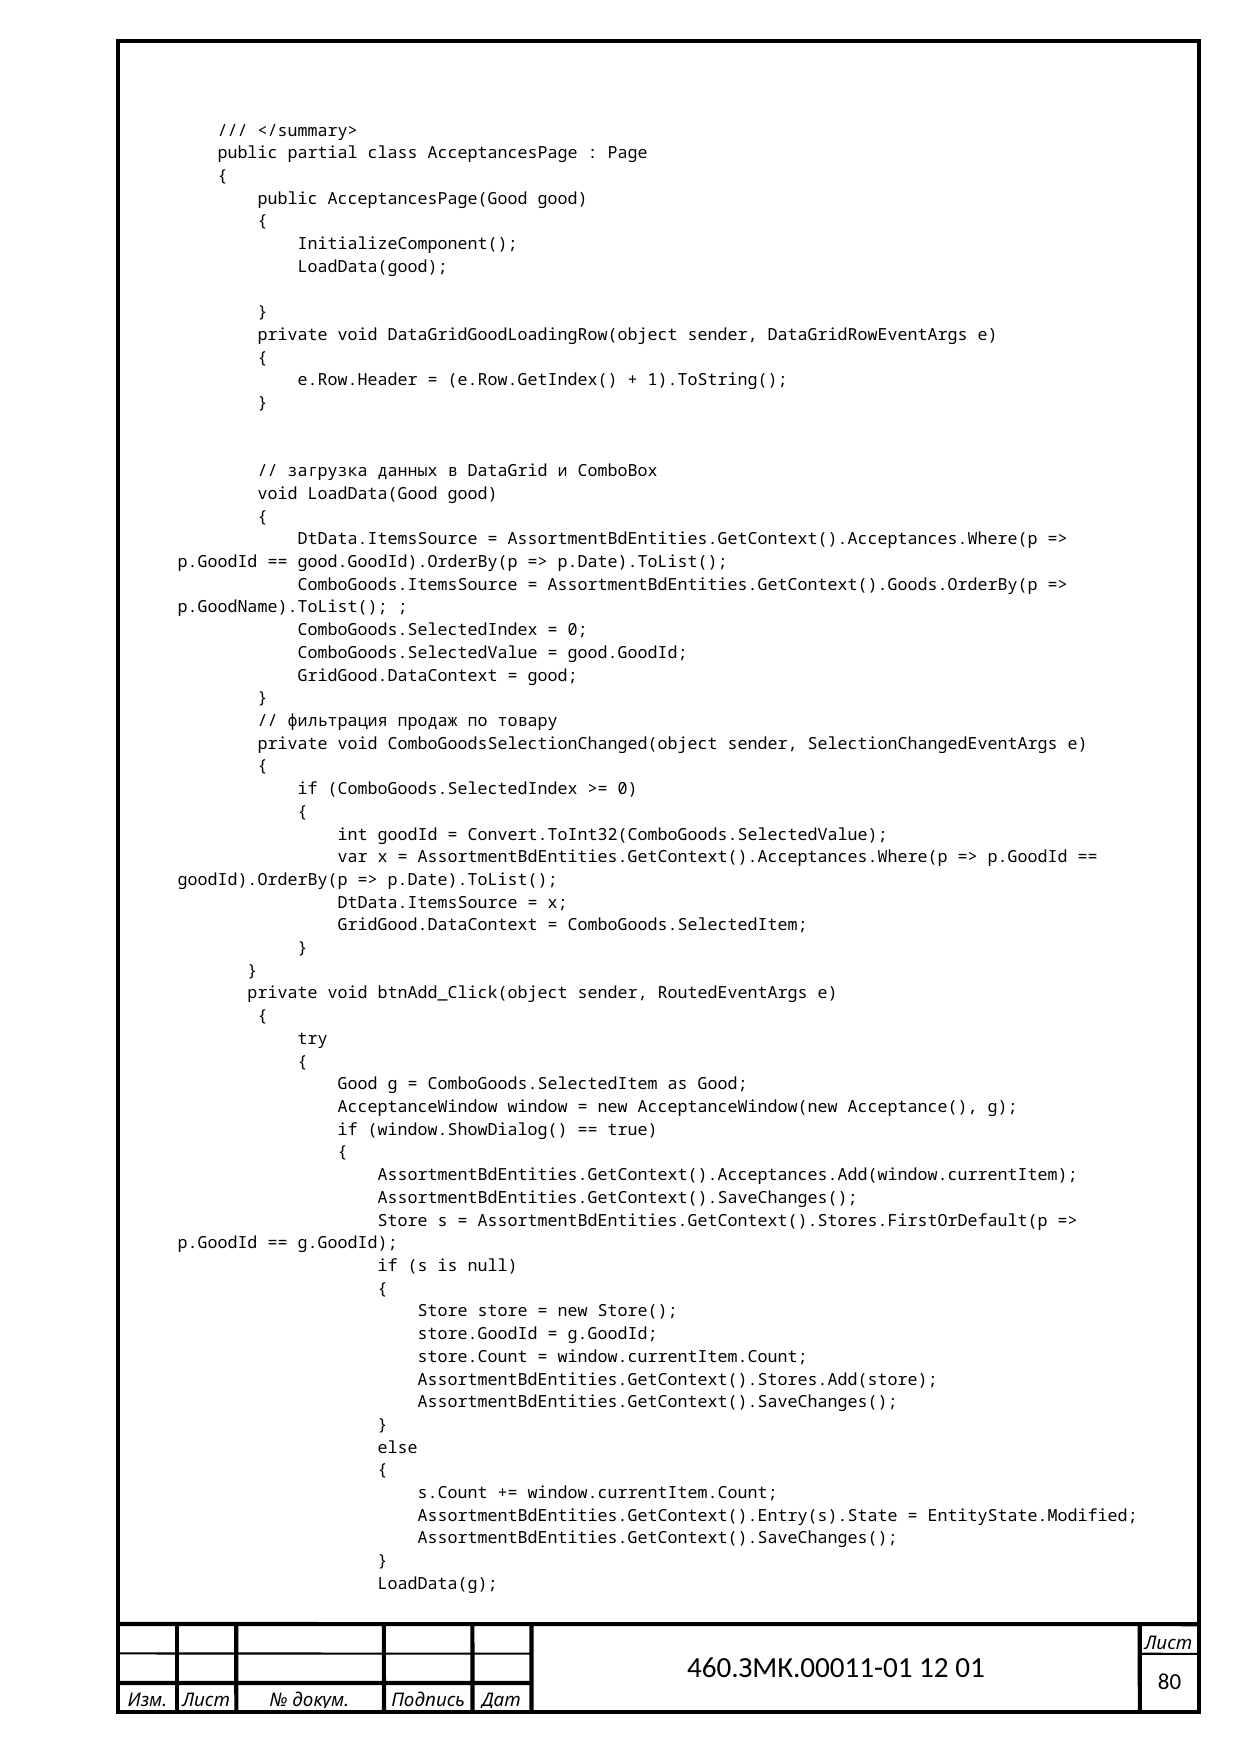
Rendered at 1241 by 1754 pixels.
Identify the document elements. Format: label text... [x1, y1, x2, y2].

text if (s is null) [177, 1253, 1152, 1276]
text /// </summary> [177, 118, 1152, 141]
text { [177, 163, 1152, 186]
text InitializeComponent(); [177, 232, 1152, 254]
text AssortmentBdEntities.GetContext().Stores.Add(store); [177, 1367, 1152, 1390]
text // фильтрация продаж по товару [177, 708, 1152, 731]
text } [177, 391, 1152, 413]
text LoadData(good); [177, 254, 1152, 277]
text s.Count += window.currentItem.Count; [177, 1481, 1152, 1503]
text AssortmentBdEntities.GetContext().SaveChanges(); [177, 1526, 1152, 1549]
text { [177, 345, 1152, 368]
text private void DataGridGoodLoadingRow(object sender, DataGridRowEventArgs e) [177, 322, 1152, 345]
text Store store = new Store(); [177, 1299, 1152, 1322]
text ComboGoods.SelectedIndex = 0; [177, 618, 1152, 640]
text e.Row.Header = (e.Row.GetIndex() + 1).ToString(); [177, 368, 1152, 391]
text GridGood.DataContext = ComboGoods.SelectedItem; [177, 913, 1152, 936]
text AssortmentBdEntities.GetContext().SaveChanges(); [177, 1390, 1152, 1412]
text } [177, 1412, 1152, 1435]
text { [177, 799, 1152, 822]
text var x = AssortmentBdEntities.GetContext().Acceptances.Where(p => p.GoodId == goodId).OrderBy(p => p.Date).ToList(); [177, 845, 1152, 890]
text } [177, 1549, 1152, 1571]
text // загрузка данных в DataGrid и ComboBox [177, 459, 1152, 481]
text store.Count = window.currentItem.Count; [177, 1344, 1152, 1367]
text ComboGoods.SelectedValue = good.GoodId; [177, 640, 1152, 663]
text LoadData(g); [177, 1571, 1152, 1594]
text } [177, 958, 1152, 981]
text } [177, 936, 1152, 958]
text { [177, 209, 1152, 232]
text { [177, 1004, 1152, 1026]
text { [177, 754, 1152, 777]
text AssortmentBdEntities.GetContext().Entry(s).State = EntityState.Modified; [177, 1503, 1152, 1526]
text void LoadData(Good good) [177, 481, 1152, 504]
text } [177, 686, 1152, 708]
text if (ComboGoods.SelectedIndex >= 0) [177, 777, 1152, 799]
text ComboGoods.ItemsSource = AssortmentBdEntities.GetContext().Goods.OrderBy(p => p.GoodName).ToList(); ; [177, 572, 1152, 618]
text AcceptanceWindow window = new AcceptanceWindow(new Acceptance(), g); [177, 1094, 1152, 1117]
text AssortmentBdEntities.GetContext().SaveChanges(); [177, 1185, 1152, 1208]
text public AcceptancesPage(Good good) [177, 186, 1152, 209]
text store.GoodId = g.GoodId; [177, 1322, 1152, 1344]
text AssortmentBdEntities.GetContext().Acceptances.Add(window.currentItem); [177, 1163, 1152, 1185]
text try [177, 1026, 1152, 1049]
text int goodId = Convert.ToInt32(ComboGoods.SelectedValue); [177, 822, 1152, 845]
text { [177, 504, 1152, 527]
text private void btnAdd_Click(object sender, RoutedEventArgs e) [177, 981, 1152, 1004]
text { [177, 1276, 1152, 1299]
text else [177, 1435, 1152, 1458]
text GridGood.DataContext = good; [177, 663, 1152, 686]
text { [177, 1140, 1152, 1163]
text if (window.ShowDialog() == true) [177, 1117, 1152, 1140]
text } [177, 300, 1152, 322]
text private void ComboGoodsSelectionChanged(object sender, SelectionChangedEventArgs e) [177, 731, 1152, 754]
text Store s = AssortmentBdEntities.GetContext().Stores.FirstOrDefault(p => p.GoodId == g.GoodId); [177, 1208, 1152, 1253]
text DtData.ItemsSource = x; [177, 890, 1152, 913]
text { [177, 1458, 1152, 1481]
text { [177, 1049, 1152, 1072]
text public partial class AcceptancesPage : Page [177, 141, 1152, 163]
text DtData.ItemsSource = AssortmentBdEntities.GetContext().Acceptances.Where(p => p.GoodId == good.GoodId).OrderBy(p => p.Date).ToList(); [177, 527, 1152, 572]
text Good g = ComboGoods.SelectedItem as Good; [177, 1072, 1152, 1094]
